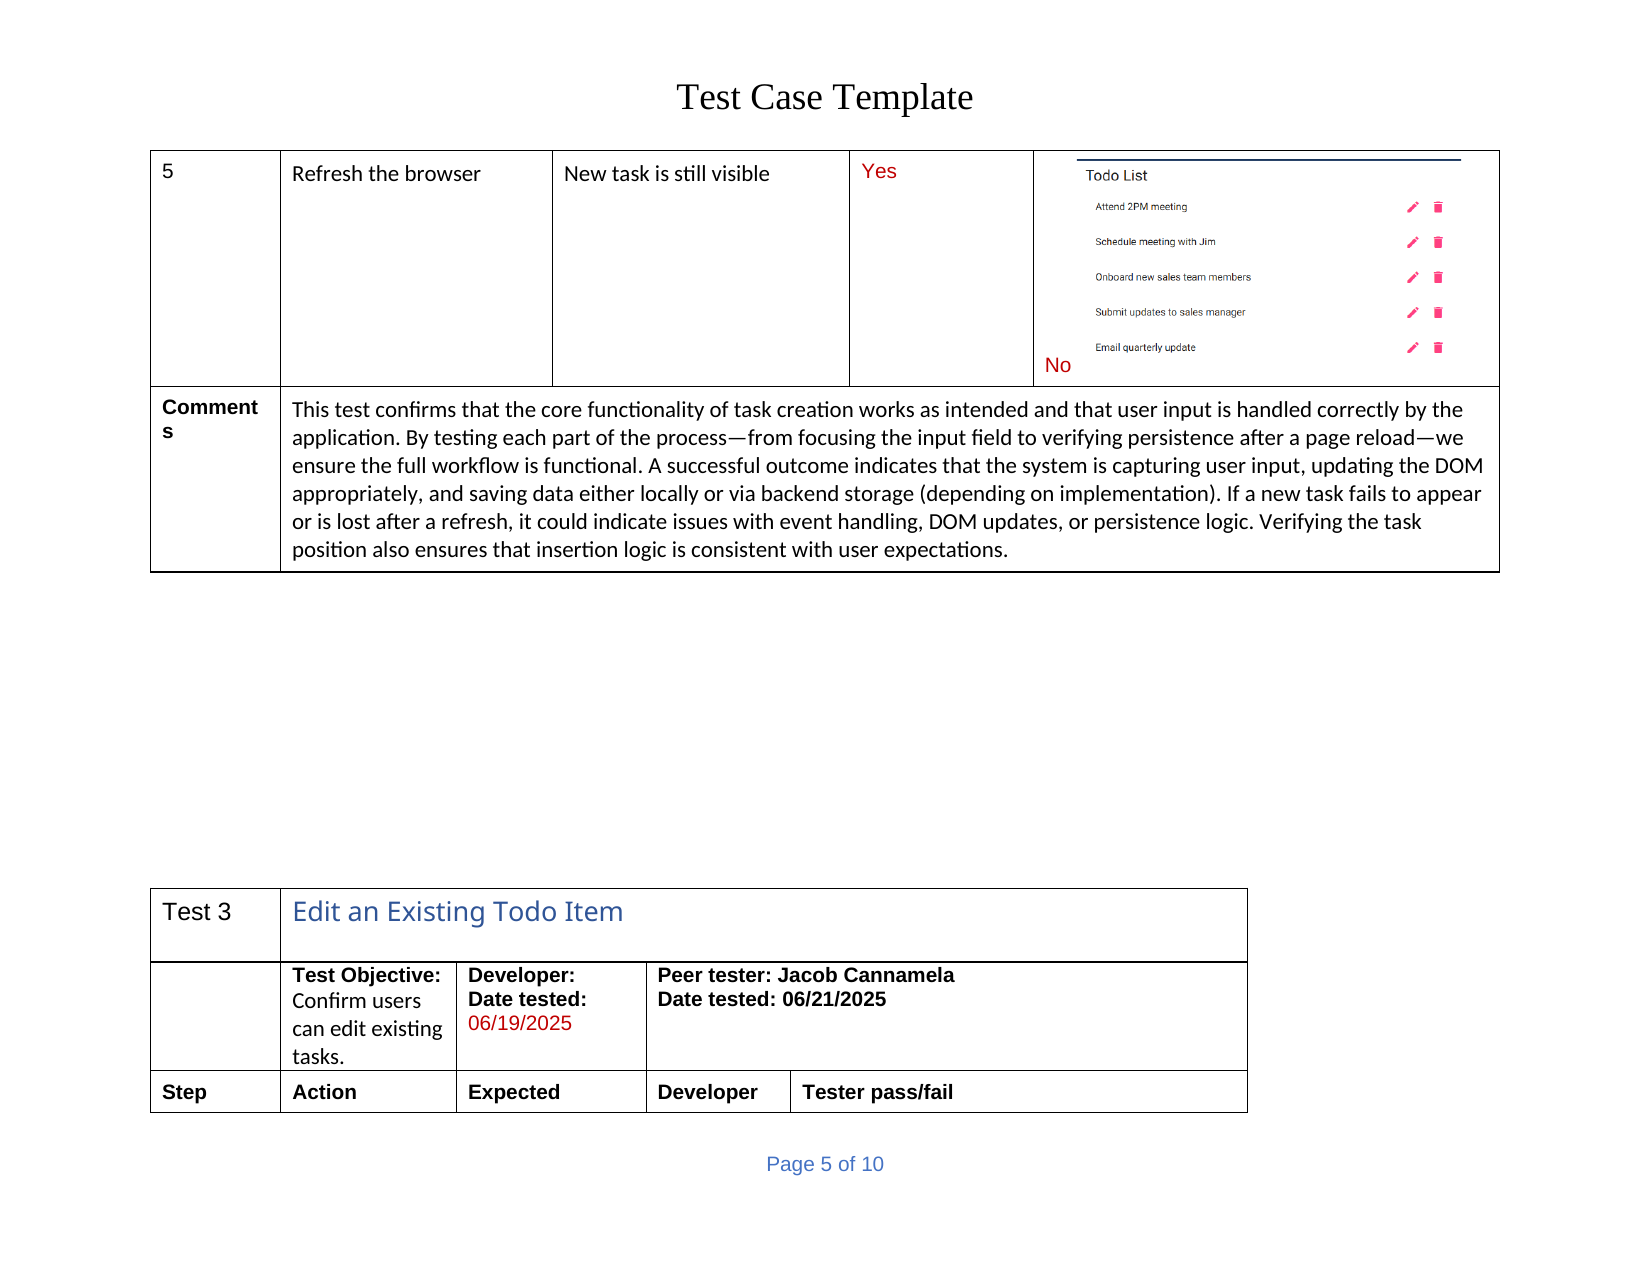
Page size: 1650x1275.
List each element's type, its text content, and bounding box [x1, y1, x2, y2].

table_cell Peer tester: Jacob Cannamela Date tested: 06/21/2025 [647, 963, 1247, 1070]
table_cell Step [151, 1071, 280, 1112]
picture [1076, 159, 1462, 373]
table_header Test 3 [151, 889, 280, 961]
table_cell Developer: Date tested: 06/19/2025 [457, 963, 646, 1070]
table_cell Expected results: [457, 1071, 646, 1112]
table_header Edit an Existing Todo Item [281, 889, 1247, 961]
table_cell Refresh the browser [281, 151, 552, 386]
table_cell New task is still visible [553, 151, 849, 386]
table_cell Tester pass/fail [791, 1071, 1247, 1112]
table_cell 5 [151, 151, 280, 386]
table_cell Yes [850, 151, 1033, 386]
table_cell Action [281, 1071, 456, 1112]
table_cell Comments [151, 387, 280, 571]
table_cell No [1034, 151, 1499, 386]
table_cell [151, 963, 280, 1070]
table_cell Developer pass/fail [647, 1071, 790, 1112]
table_cell This test confirms that the core functionality of task creation works as intended and that user input is handled correctly by the application. By testing each part of the process—from focusing the input field to verifying persistence after a page reload—we ensure the full workflow is functional. A successful outcome indicates that the system is capturing user input, updating the DOM appropriately, and saving data either locally or via backend storage (depending on implementation). If a new task fails to appear or is lost after a refresh, it could indicate issues with event handling, DOM updates, or persistence logic. Verifying the task position also ensures that insertion logic is consistent with user expectations. [281, 387, 1499, 571]
table_cell Test Objective: Confirm users can edit existing tasks. [281, 963, 456, 1070]
